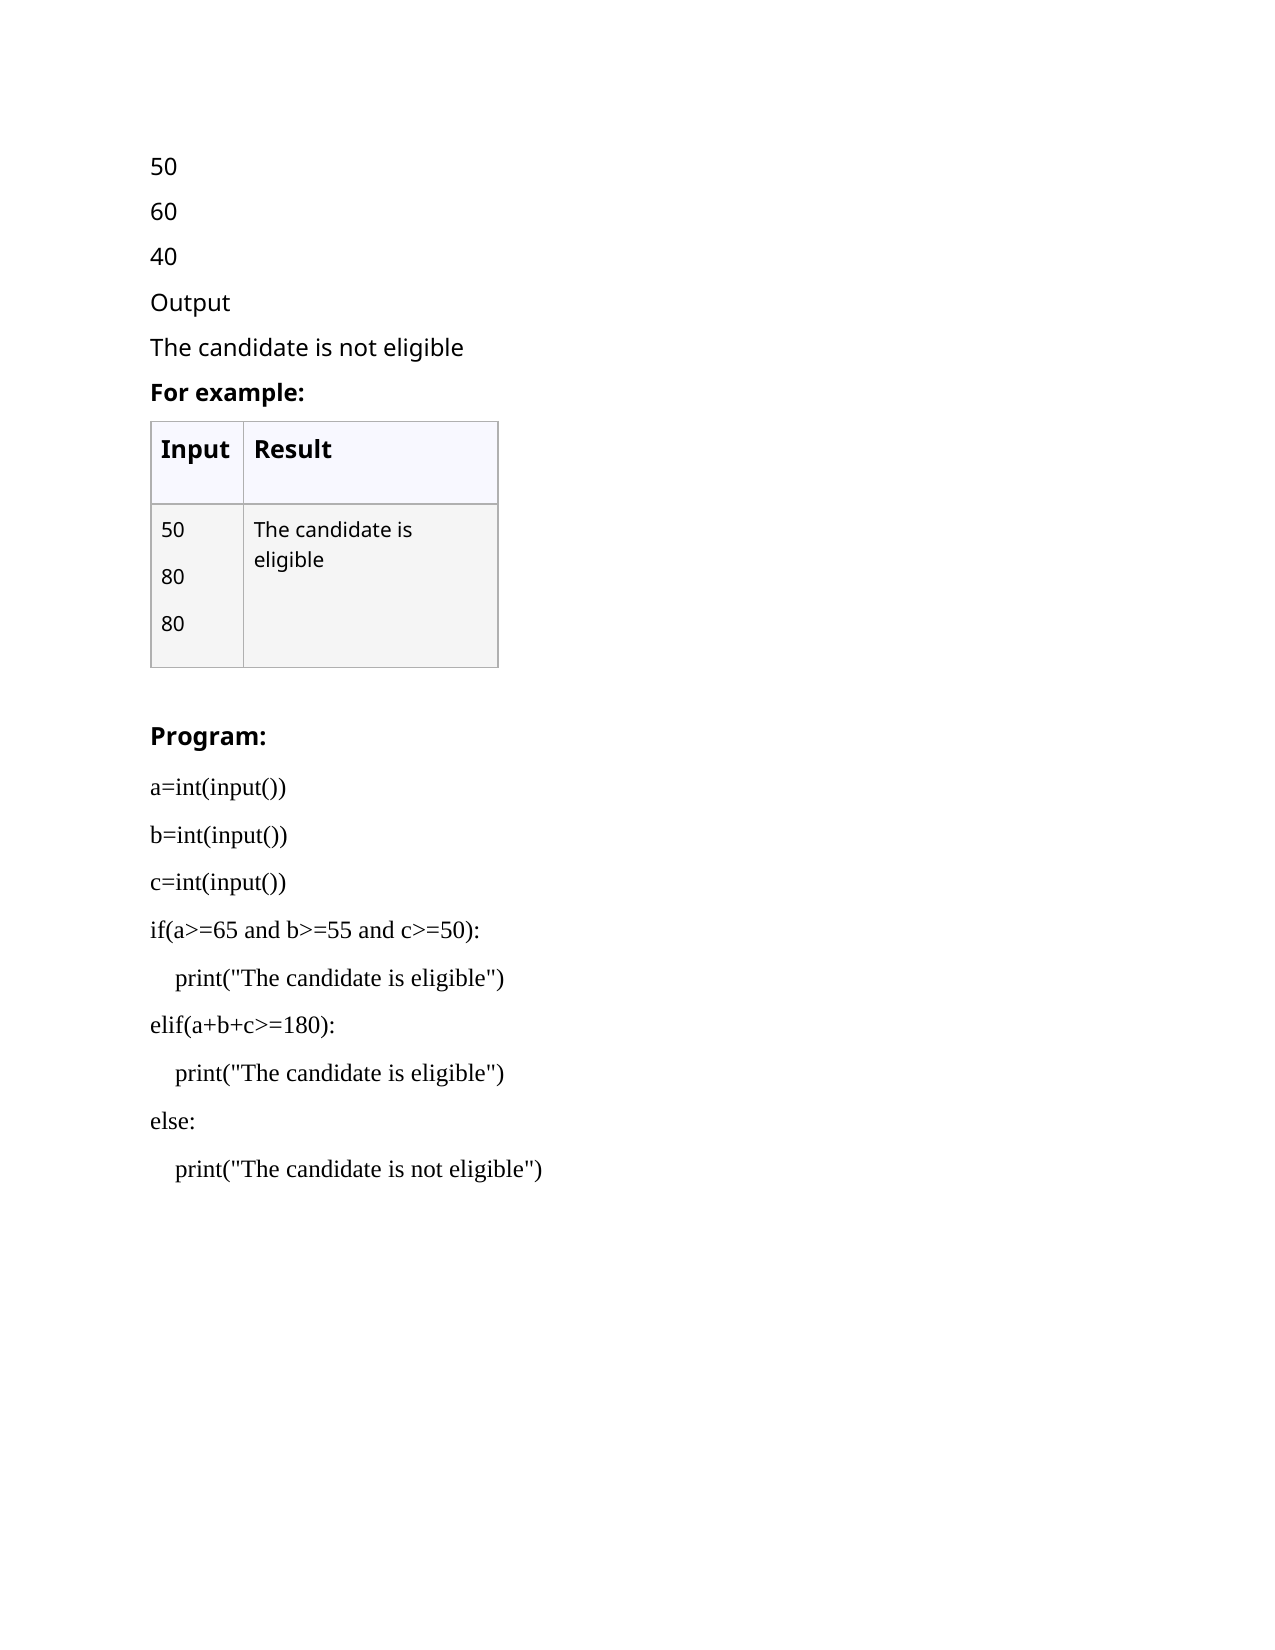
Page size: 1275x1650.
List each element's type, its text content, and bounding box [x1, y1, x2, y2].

text b=int(input()) [150, 820, 1125, 848]
text if(a>=65 and b>=55 and c>=50): [150, 915, 1125, 944]
text The candidate is not eligible [150, 330, 1125, 363]
text Program: [150, 719, 1125, 753]
text elif(a+b+c>=180): [150, 1011, 1125, 1039]
text print("The candidate is eligible") [150, 963, 1125, 992]
text 60 [150, 195, 1125, 228]
table_cell 50 80 80 [152, 505, 243, 667]
text c=int(input()) [150, 867, 1125, 896]
table_header Input [152, 422, 243, 503]
text else: [150, 1106, 1125, 1135]
text a=int(input()) [150, 772, 1125, 801]
table_cell The candidate is eligible [244, 505, 497, 667]
text For example: [150, 376, 1125, 408]
text print("The candidate is eligible") [150, 1058, 1125, 1087]
text 40 [150, 240, 1125, 273]
text print("The candidate is not eligible") [150, 1154, 1125, 1182]
text Output [150, 285, 1125, 318]
table_header Result [244, 422, 497, 503]
text 50 [150, 150, 1125, 183]
